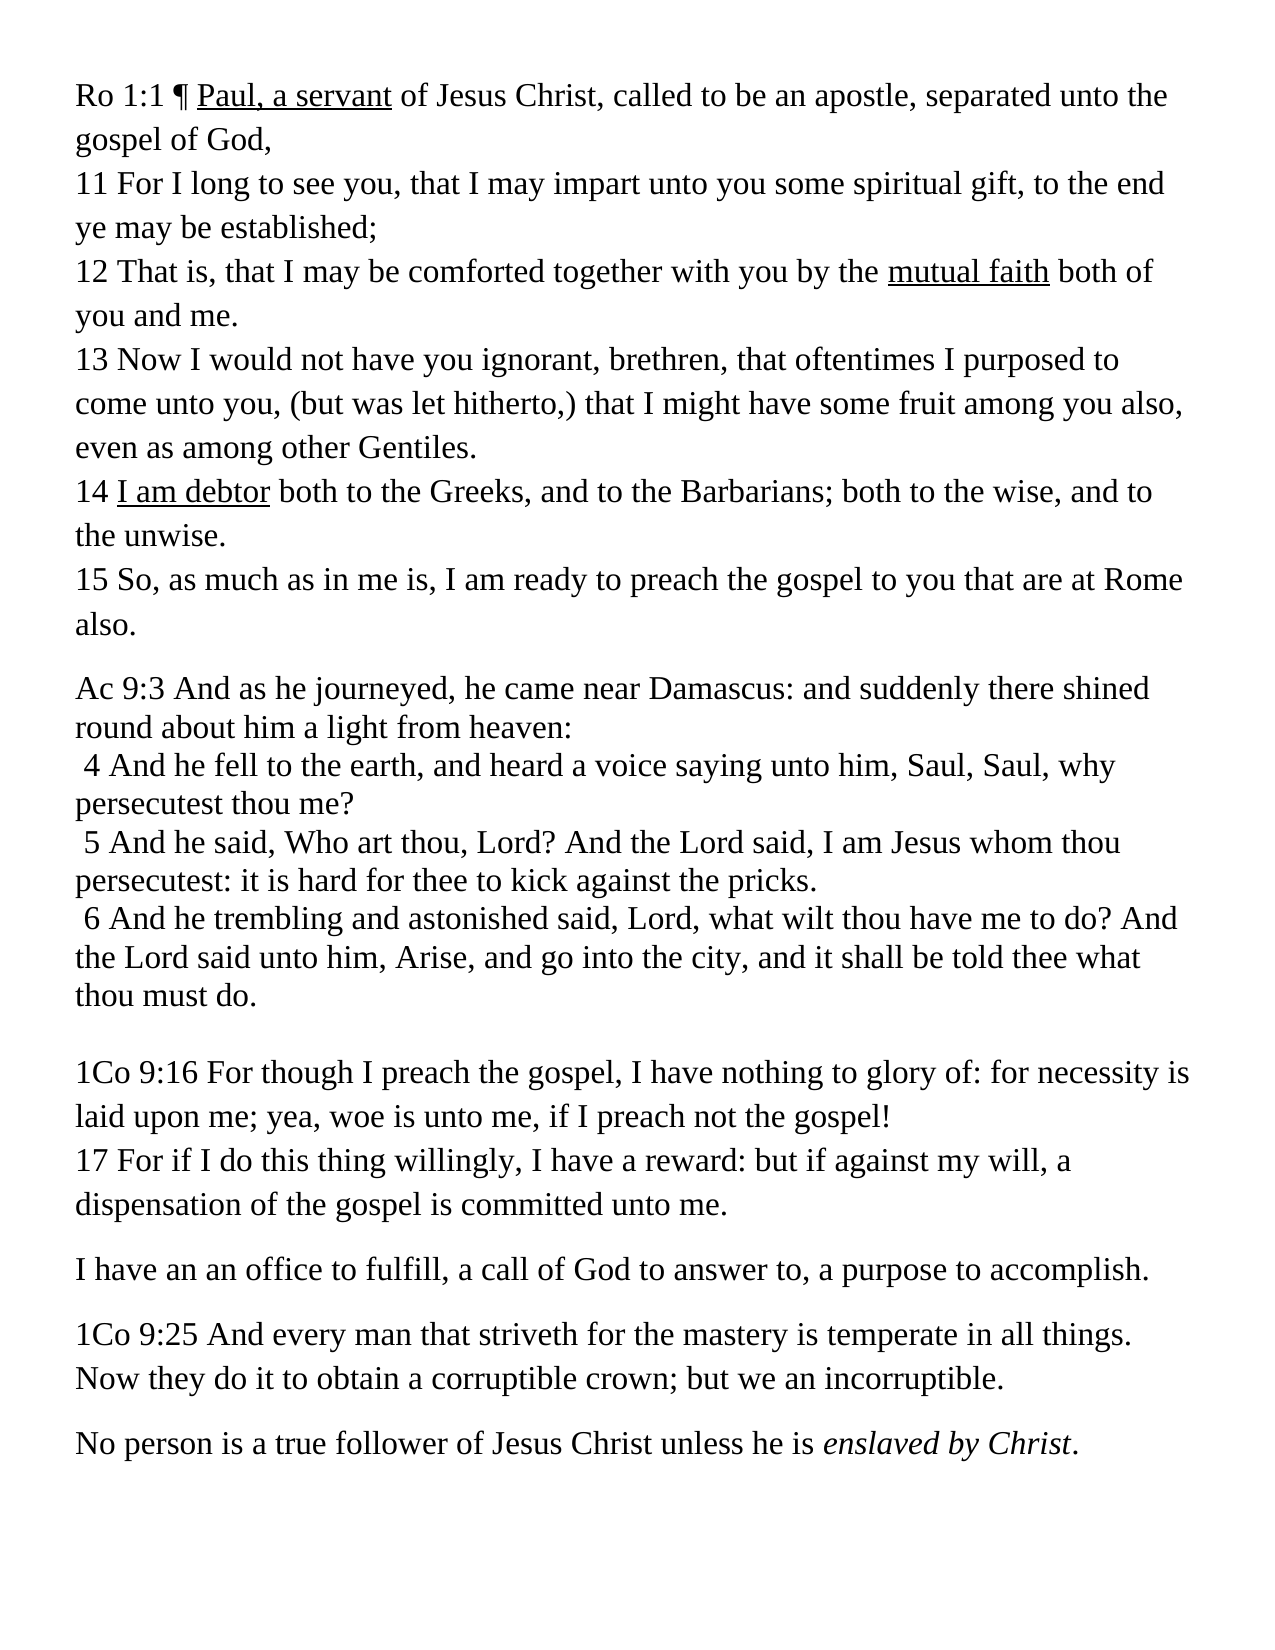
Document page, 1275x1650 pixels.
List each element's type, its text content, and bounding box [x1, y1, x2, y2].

text 4 And he fell to the earth, and heard a voice saying unto him, Saul, Saul, why persecutest thou me? [75, 745, 1200, 822]
text I have an an office to fulfill, a call of God to answer to, a purpose to accomplish. [75, 1249, 1200, 1287]
text 5 And he said, Who art thou, Lord? And the Lord said, I am Jesus whom thou persecutest: it is hard for thee to kick against the pricks. [75, 822, 1200, 899]
text No person is a true follower of Jesus Christ unless he is enslaved by Christ. [75, 1423, 1200, 1461]
text 6 And he trembling and astonished said, Lord, what wilt thou have me to do? And the Lord said unto him, Arise, and go into the city, and it shall be told thee what thou must do. [75, 899, 1200, 1014]
text 1Co 9:25 And every man that striveth for the mastery is temperate in all things. Now they do it to obtain a corruptible crown; but we an incorruptible. [75, 1314, 1200, 1396]
text Ro 1:1 ¶ Paul, a servant of Jesus Christ, called to be an apostle, separated unto the gospel of God, 11 For I long to see you, that I may impart unto you some spiritual gift, to the end ye may be established; 12 That is, that I may be comforted together with you by the mutual faith both of you and me. 13 Now I would not have you ignorant, brethren, that oftentimes I purposed to come unto you, (but was let hitherto,) that I might have some fruit among you also, even as among other Gentiles. 14 I am debtor both to the Greeks, and to the Barbarians; both to the wise, and to the unwise. 15 So, as much as in me is, I am ready to preach the gospel to you that are at Rome also. [75, 75, 1200, 642]
text Ac 9:3 And as he journeyed, he came near Damascus: and suddenly there shined round about him a light from heaven: [75, 669, 1200, 745]
text 1Co 9:16 For though I preach the gospel, I have nothing to glory of: for necessity is laid upon me; yea, woe is unto me, if I preach not the gospel! 17 For if I do this thing willingly, I have a reward: but if against my will, a dispensation of the gospel is committed unto me. [75, 1052, 1200, 1222]
